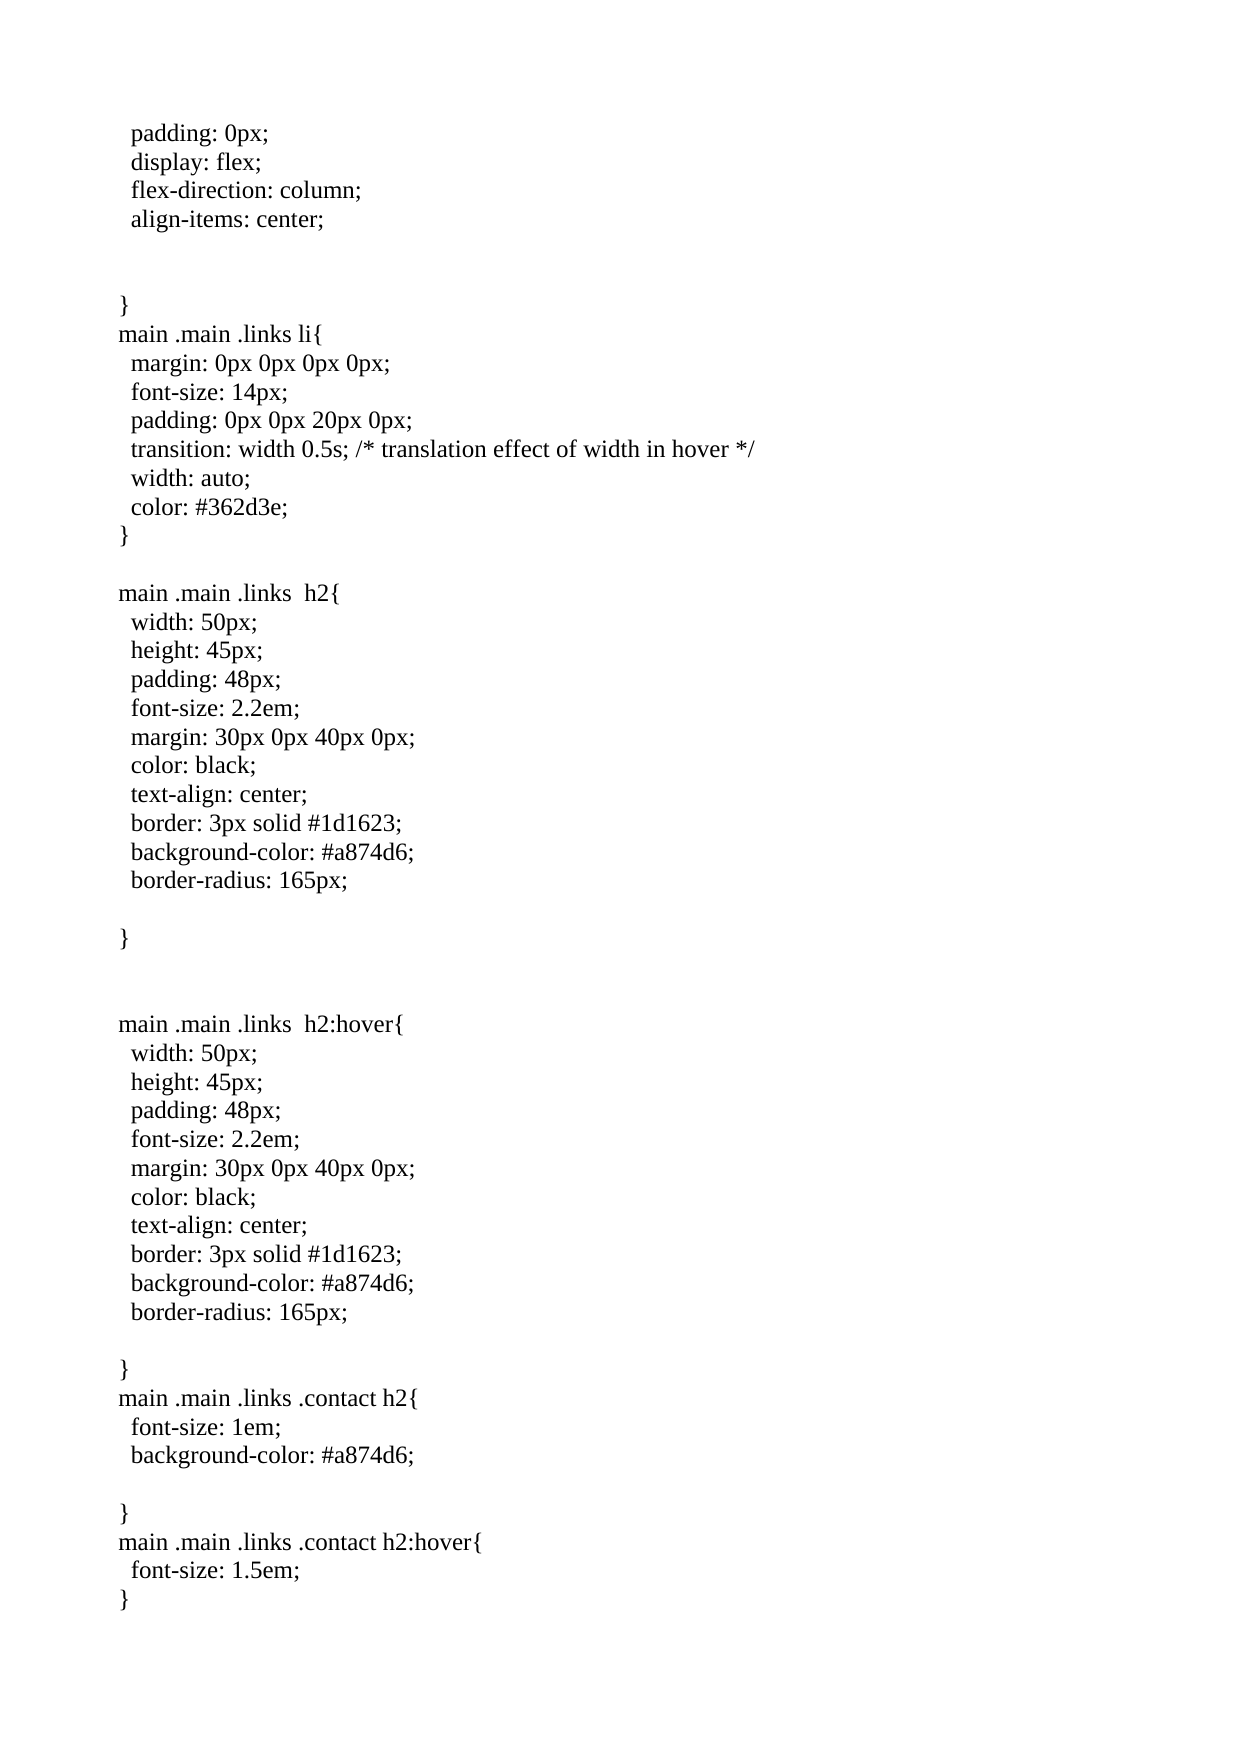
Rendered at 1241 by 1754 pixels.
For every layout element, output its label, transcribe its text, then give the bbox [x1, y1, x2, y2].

text } [118, 1354, 1122, 1383]
text } [118, 923, 1122, 952]
text } [118, 1498, 1122, 1527]
text padding: 48px; [118, 664, 1122, 693]
text align-items: center; [118, 204, 1122, 233]
text padding: 48px; [118, 1096, 1122, 1124]
text margin: 30px 0px 40px 0px; [118, 1153, 1122, 1182]
text } [118, 291, 1122, 319]
text border-radius: 165px; [118, 1297, 1122, 1326]
text border: 3px solid #1d1623; [118, 808, 1122, 837]
text text-align: center; [118, 779, 1122, 808]
text height: 45px; [118, 1067, 1122, 1096]
text color: black; [118, 1182, 1122, 1211]
text padding: 0px 0px 20px 0px; [118, 406, 1122, 434]
text width: 50px; [118, 607, 1122, 636]
text margin: 30px 0px 40px 0px; [118, 722, 1122, 751]
text font-size: 1em; [118, 1412, 1122, 1441]
text font-size: 2.2em; [118, 693, 1122, 722]
text main .main .links li{ [118, 319, 1122, 348]
text border-radius: 165px; [118, 866, 1122, 894]
text color: #362d3e; [118, 492, 1122, 521]
text main .main .links .contact h2{ [118, 1383, 1122, 1412]
text } [118, 521, 1122, 549]
text text-align: center; [118, 1211, 1122, 1239]
text margin: 0px 0px 0px 0px; [118, 348, 1122, 377]
text background-color: #a874d6; [118, 837, 1122, 866]
text padding: 0px; [118, 118, 1122, 147]
text height: 45px; [118, 636, 1122, 664]
text background-color: #a874d6; [118, 1441, 1122, 1469]
text font-size: 1.5em; [118, 1556, 1122, 1584]
text width: 50px; [118, 1038, 1122, 1067]
text main .main .links h2{ [118, 578, 1122, 607]
text main .main .links .contact h2:hover{ [118, 1527, 1122, 1556]
text background-color: #a874d6; [118, 1268, 1122, 1297]
text flex-direction: column; [118, 176, 1122, 204]
text color: black; [118, 751, 1122, 779]
text main .main .links h2:hover{ [118, 1009, 1122, 1038]
text border: 3px solid #1d1623; [118, 1239, 1122, 1268]
text font-size: 2.2em; [118, 1124, 1122, 1153]
text width: auto; [118, 463, 1122, 492]
text font-size: 14px; [118, 377, 1122, 406]
text display: flex; [118, 147, 1122, 176]
text transition: width 0.5s; /* translation effect of width in hover */ [118, 434, 1122, 463]
text } [118, 1584, 1122, 1613]
